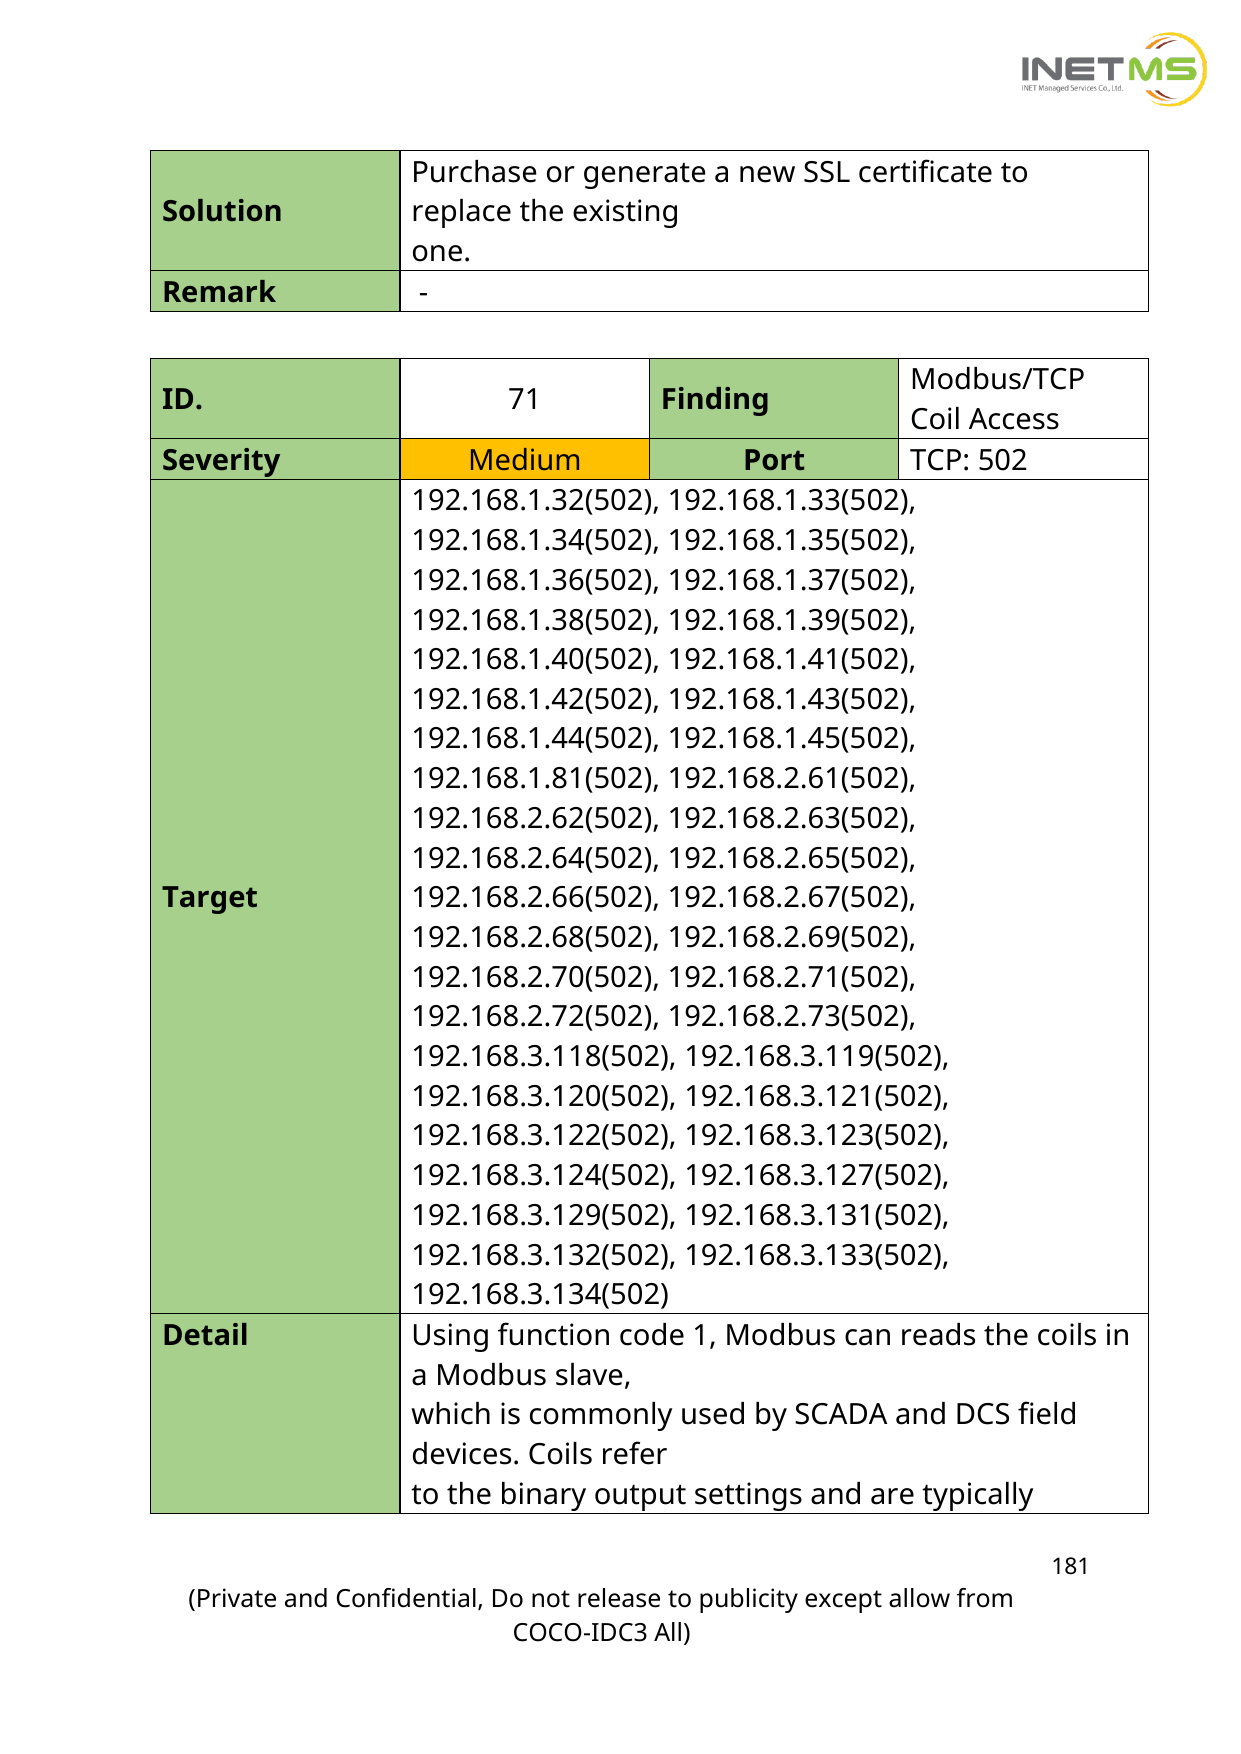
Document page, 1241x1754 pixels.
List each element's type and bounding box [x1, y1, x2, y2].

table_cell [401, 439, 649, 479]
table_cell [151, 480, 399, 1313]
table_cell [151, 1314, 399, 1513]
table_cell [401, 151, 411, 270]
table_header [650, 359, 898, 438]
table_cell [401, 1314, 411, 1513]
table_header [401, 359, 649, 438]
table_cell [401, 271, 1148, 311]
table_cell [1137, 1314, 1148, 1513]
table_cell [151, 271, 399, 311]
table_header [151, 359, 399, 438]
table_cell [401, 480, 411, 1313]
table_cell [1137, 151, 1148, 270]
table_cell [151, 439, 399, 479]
picture [1012, 29, 1211, 114]
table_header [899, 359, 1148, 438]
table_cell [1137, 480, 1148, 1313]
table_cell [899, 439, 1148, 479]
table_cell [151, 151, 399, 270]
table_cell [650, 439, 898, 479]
